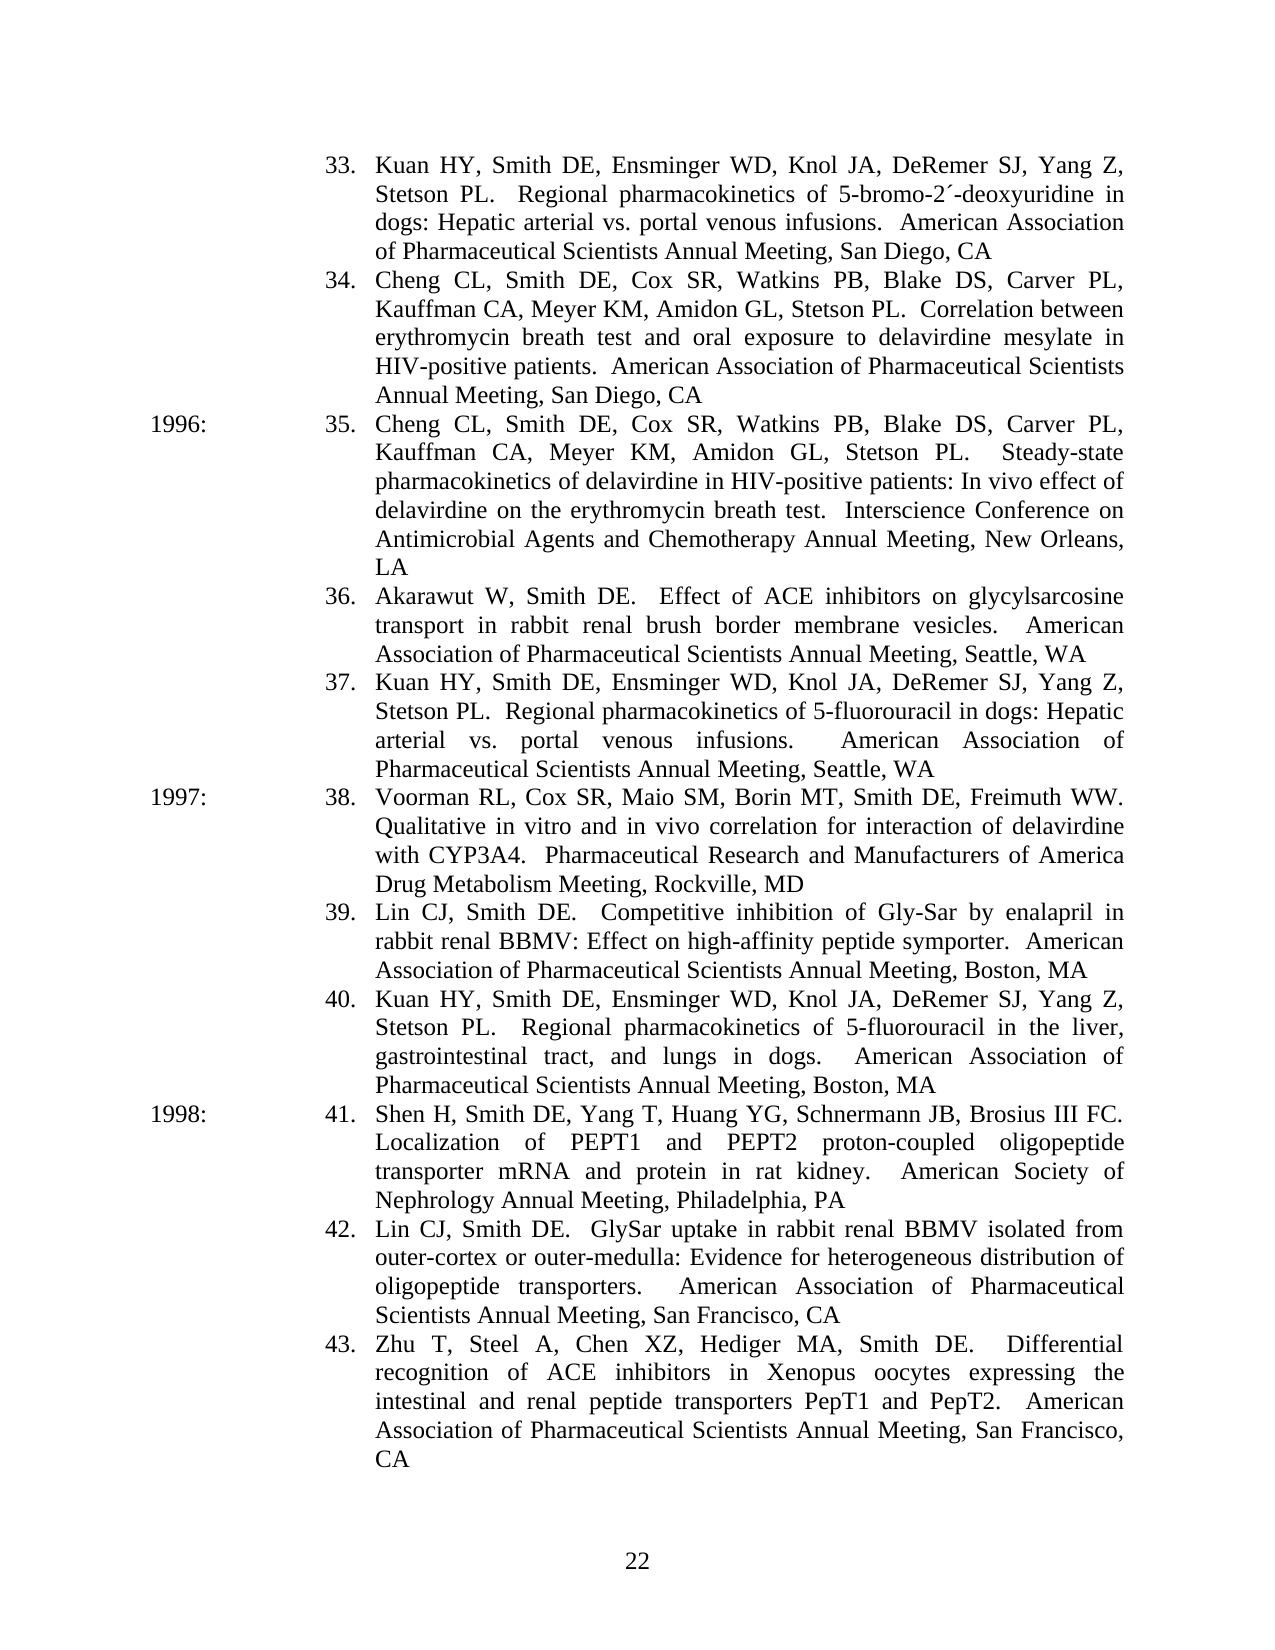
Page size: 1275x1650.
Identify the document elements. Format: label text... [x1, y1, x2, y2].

text 42. Lin CJ, Smith DE. GlySar uptake in rabbit renal BBMV isolated from outer-cortex or outer-medulla: Evidence for heterogeneous distribution of oligopeptide transporters. American Association of Pharmaceutical Scientists Annual Meeting, San Francisco, CA [150, 1214, 1125, 1329]
text 39. Lin CJ, Smith DE. Competitive inhibition of Gly-Sar by enalapril in rabbit renal BBMV: Effect on high-affinity peptide symporter. American Association of Pharmaceutical Scientists Annual Meeting, Boston, MA [150, 897, 1125, 984]
text 40. Kuan HY, Smith DE, Ensminger WD, Knol JA, DeRemer SJ, Yang Z, Stetson PL. Regional pharmacokinetics of 5-fluorouracil in the liver, gastrointestinal tract, and lungs in dogs. American Association of Pharmaceutical Scientists Annual Meeting, Boston, MA [150, 984, 1125, 1099]
text 43. Zhu T, Steel A, Chen XZ, Hediger MA, Smith DE. Differential recognition of ACE inhibitors in Xenopus oocytes expressing the intestinal and renal peptide transporters PepT1 and PepT2. American Association of Pharmaceutical Scientists Annual Meeting, San Francisco, CA [150, 1329, 1125, 1472]
text 34. Cheng CL, Smith DE, Cox SR, Watkins PB, Blake DS, Carver PL, Kauffman CA, Meyer KM, Amidon GL, Stetson PL. Correlation between erythromycin breath test and oral exposure to delavirdine mesylate in HIV-positive patients. American Association of Pharmaceutical Scientists Annual Meeting, San Diego, CA [150, 265, 1125, 409]
text 1997: 38. Voorman RL, Cox SR, Maio SM, Borin MT, Smith DE, Freimuth WW. Qualitative in vitro and in vivo correlation for interaction of delavirdine with CYP3A4. Pharmaceutical Research and Manufacturers of America Drug Metabolism Meeting, Rockville, MD [150, 782, 1125, 897]
text 37. Kuan HY, Smith DE, Ensminger WD, Knol JA, DeRemer SJ, Yang Z, Stetson PL. Regional pharmacokinetics of 5-fluorouracil in dogs: Hepatic arterial vs. portal venous infusions. American Association of Pharmaceutical Scientists Annual Meeting, Seattle, WA [150, 667, 1125, 782]
text 1998: 41. Shen H, Smith DE, Yang T, Huang YG, Schnermann JB, Brosius III FC. Localization of PEPT1 and PEPT2 proton-coupled oligopeptide transporter mRNA and protein in rat kidney. American Society of Nephrology Annual Meeting, Philadelphia, PA [150, 1099, 1125, 1214]
text 1996: 35. Cheng CL, Smith DE, Cox SR, Watkins PB, Blake DS, Carver PL, Kauffman CA, Meyer KM, Amidon GL, Stetson PL. Steady-state pharmacokinetics of delavirdine in HIV-positive patients: In vivo effect of delavirdine on the erythromycin breath test. Interscience Conference on Antimicrobial Agents and Chemotherapy Annual Meeting, New Orleans, LA [150, 409, 1125, 581]
text 33. Kuan HY, Smith DE, Ensminger WD, Knol JA, DeRemer SJ, Yang Z, Stetson PL. Regional pharmacokinetics of 5-bromo-2´-deoxyuridine in dogs: Hepatic arterial vs. portal venous infusions. American Association of Pharmaceutical Scientists Annual Meeting, San Diego, CA [150, 150, 1125, 265]
text 36. Akarawut W, Smith DE. Effect of ACE inhibitors on glycylsarcosine transport in rabbit renal brush border membrane vesicles. American Association of Pharmaceutical Scientists Annual Meeting, Seattle, WA [150, 581, 1125, 667]
